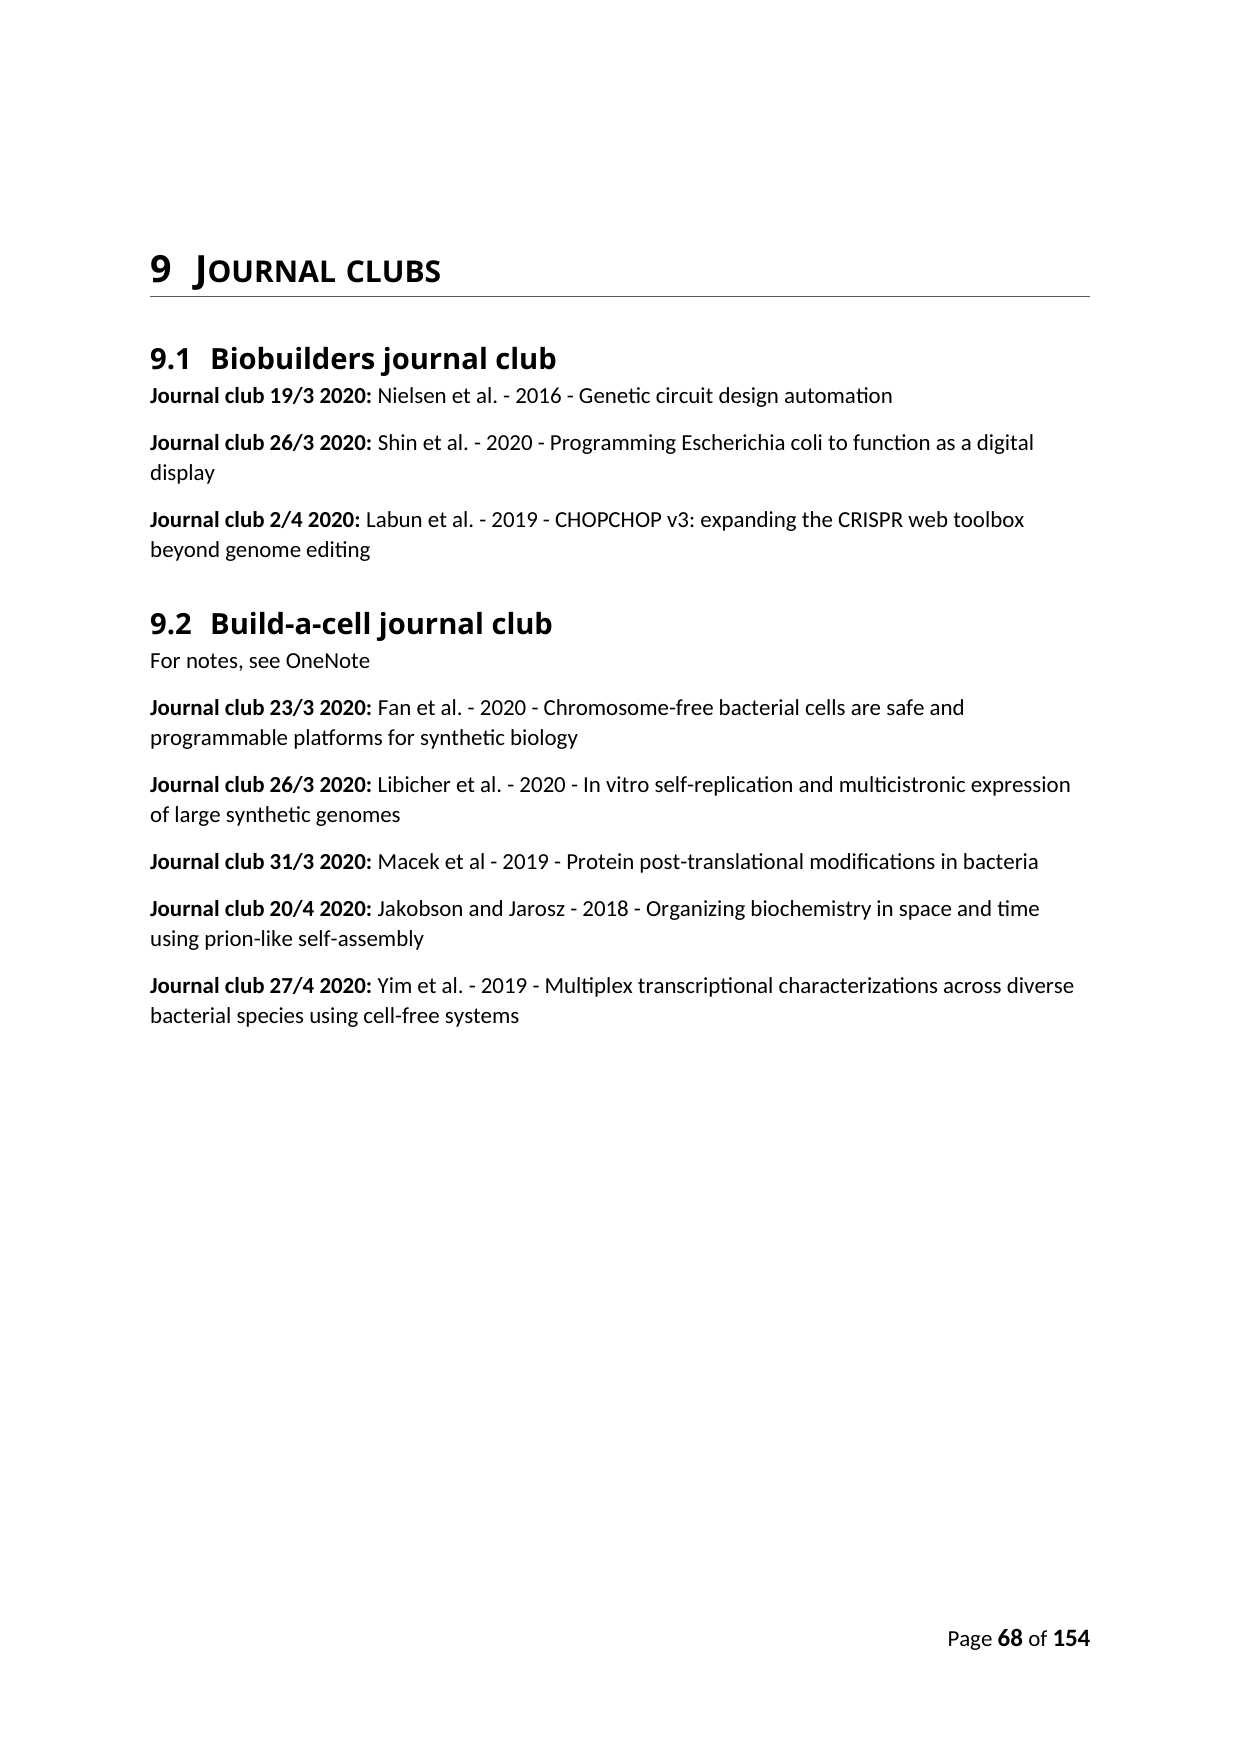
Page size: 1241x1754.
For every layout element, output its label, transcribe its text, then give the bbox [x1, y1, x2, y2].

text Journal club 23/3 2020: Fan et al. - 2020 - Chromosome-free bacterial cells are safe and programmable platforms for synthetic biology [150, 693, 1090, 751]
text Journal club 27/4 2020: Yim et al. - 2019 - Multiplex transcriptional characterizations across diverse bacterial species using cell-free systems [150, 971, 1090, 1029]
text Journal club 26/3 2020: Libicher et al. - 2020 - In vitro self-replication and multicistronic expression of large synthetic genomes [150, 770, 1090, 828]
text Journal club 26/3 2020: Shin et al. - 2020 - Programming Escherichia coli to function as a digital display [150, 428, 1090, 486]
text Journal club 20/4 2020: Jakobson and Jarosz - 2018 - Organizing biochemistry in space and time using prion-like self-assembly [150, 894, 1090, 952]
text Journal club 2/4 2020: Labun et al. - 2019 - CHOPCHOP v3: expanding the CRISPR web toolbox beyond genome editing [150, 505, 1090, 563]
text For notes, see OneNote [150, 646, 1090, 674]
text Journal club 31/3 2020: Macek et al - 2019 - Protein post-translational modifications in bacteria [150, 847, 1090, 875]
subtitle Build-a-cell journal club [150, 603, 1090, 643]
text Journal club 19/3 2020: Nielsen et al. - 2016 - Genetic circuit design automation [150, 381, 1090, 409]
subtitle Biobuilders journal club [150, 338, 1090, 378]
subtitle Journal clubs [150, 243, 1090, 296]
